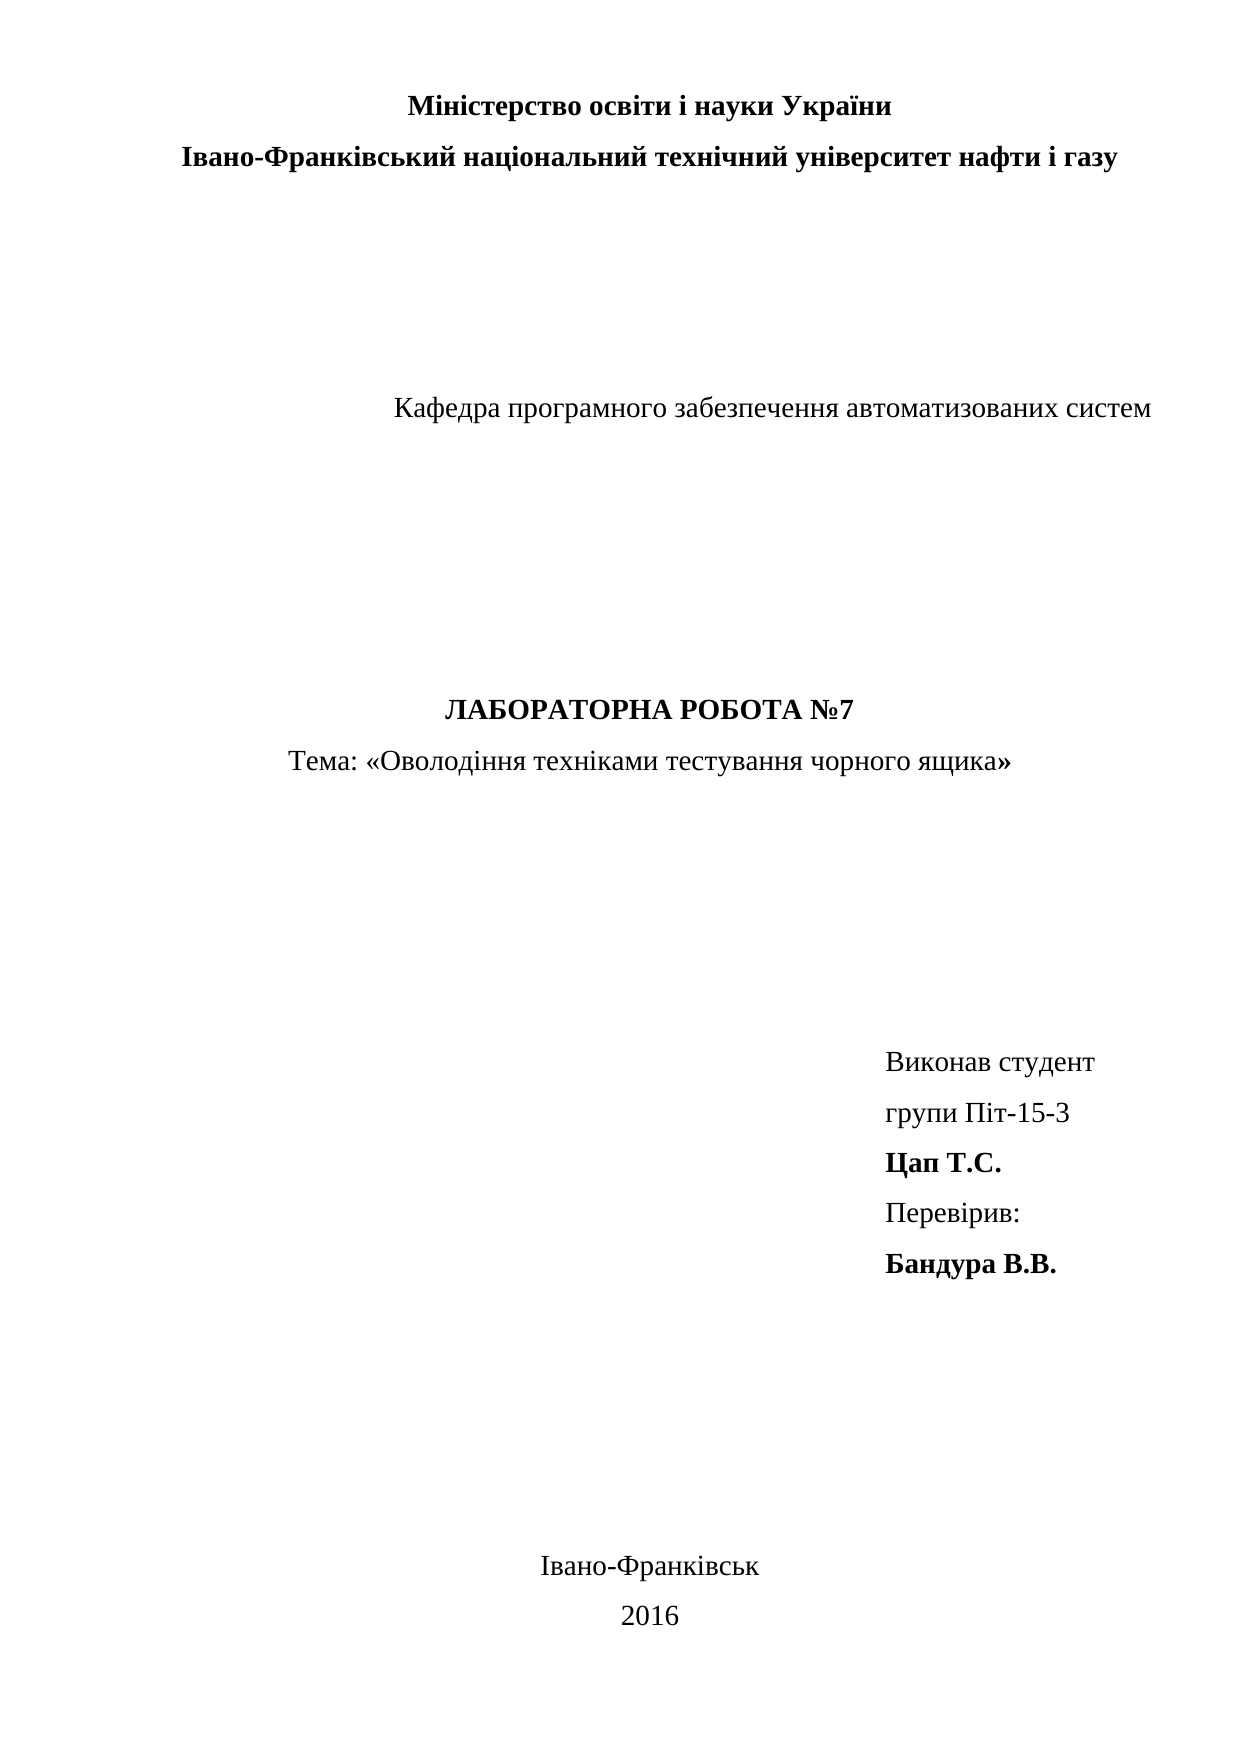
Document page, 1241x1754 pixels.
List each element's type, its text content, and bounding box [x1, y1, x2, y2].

text Міністерство освіти і науки України [148, 88, 1152, 122]
text Івано-Франківський національний технічний університет нафти і газу [148, 139, 1152, 172]
text ЛАБОРАТОРНА РОБОТА №7 [148, 692, 1152, 726]
text 2016 [148, 1598, 1152, 1631]
text Тема: «Оволодіння техніками тестування чорного ящика» [148, 743, 1152, 776]
text Кафедра програмного забезпечення автоматизованих систем [148, 390, 1152, 424]
text Виконав студент [885, 1044, 1152, 1078]
text групи Піт-15-3 Цап Т.С. [811, 1095, 1152, 1179]
text Перевірив: [811, 1195, 1152, 1229]
text Івано-Франківськ [148, 1548, 1152, 1581]
text Бандура В.В. [811, 1246, 1152, 1279]
